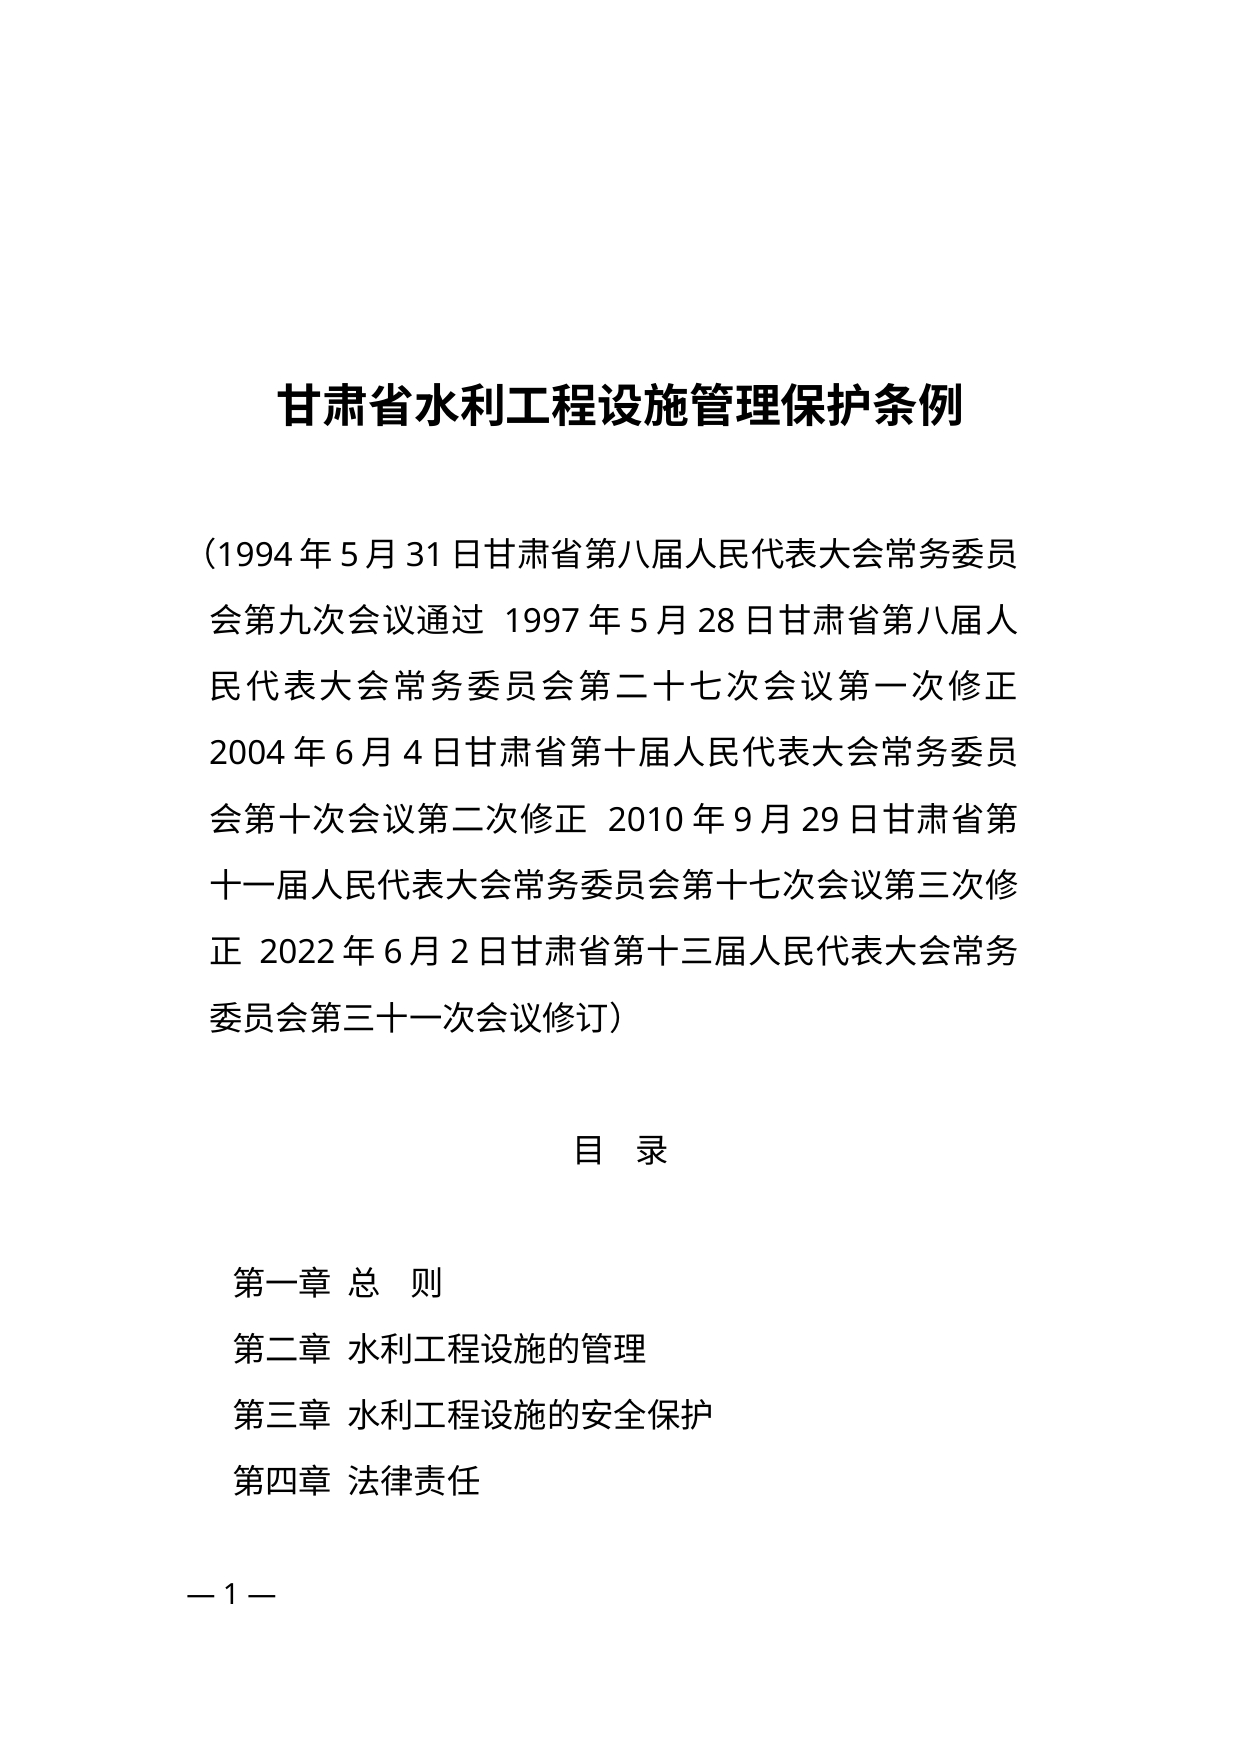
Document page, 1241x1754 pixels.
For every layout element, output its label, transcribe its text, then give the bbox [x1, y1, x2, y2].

text （1994年5月31日甘肃省第八届人民代表大会常务委员会第九次会议通过 1997年5月28日甘肃省第八届人民代表大会常务委员会第二十七次会议第一次修正 2004年6月4日甘肃省第十届人民代表大会常务委员会第十次会议第二次修正 2010年9月29日甘肃省第十一届人民代表大会常务委员会第十七次会议第三次修正 2022年6月2日甘肃省第十三届人民代表大会常务委员会第三十一次会议修订） [165, 518, 1019, 1048]
text 第二章 水利工程设施的管理 [165, 1313, 1075, 1380]
text 甘肃省水利工程设施管理保护条例 [165, 353, 1075, 452]
text 目 录 [165, 1115, 1075, 1181]
text 第一章 总 则 [165, 1247, 1075, 1313]
text 第三章 水利工程设施的安全保护 [165, 1380, 1075, 1446]
text 第四章 法律责任 [165, 1446, 1075, 1512]
